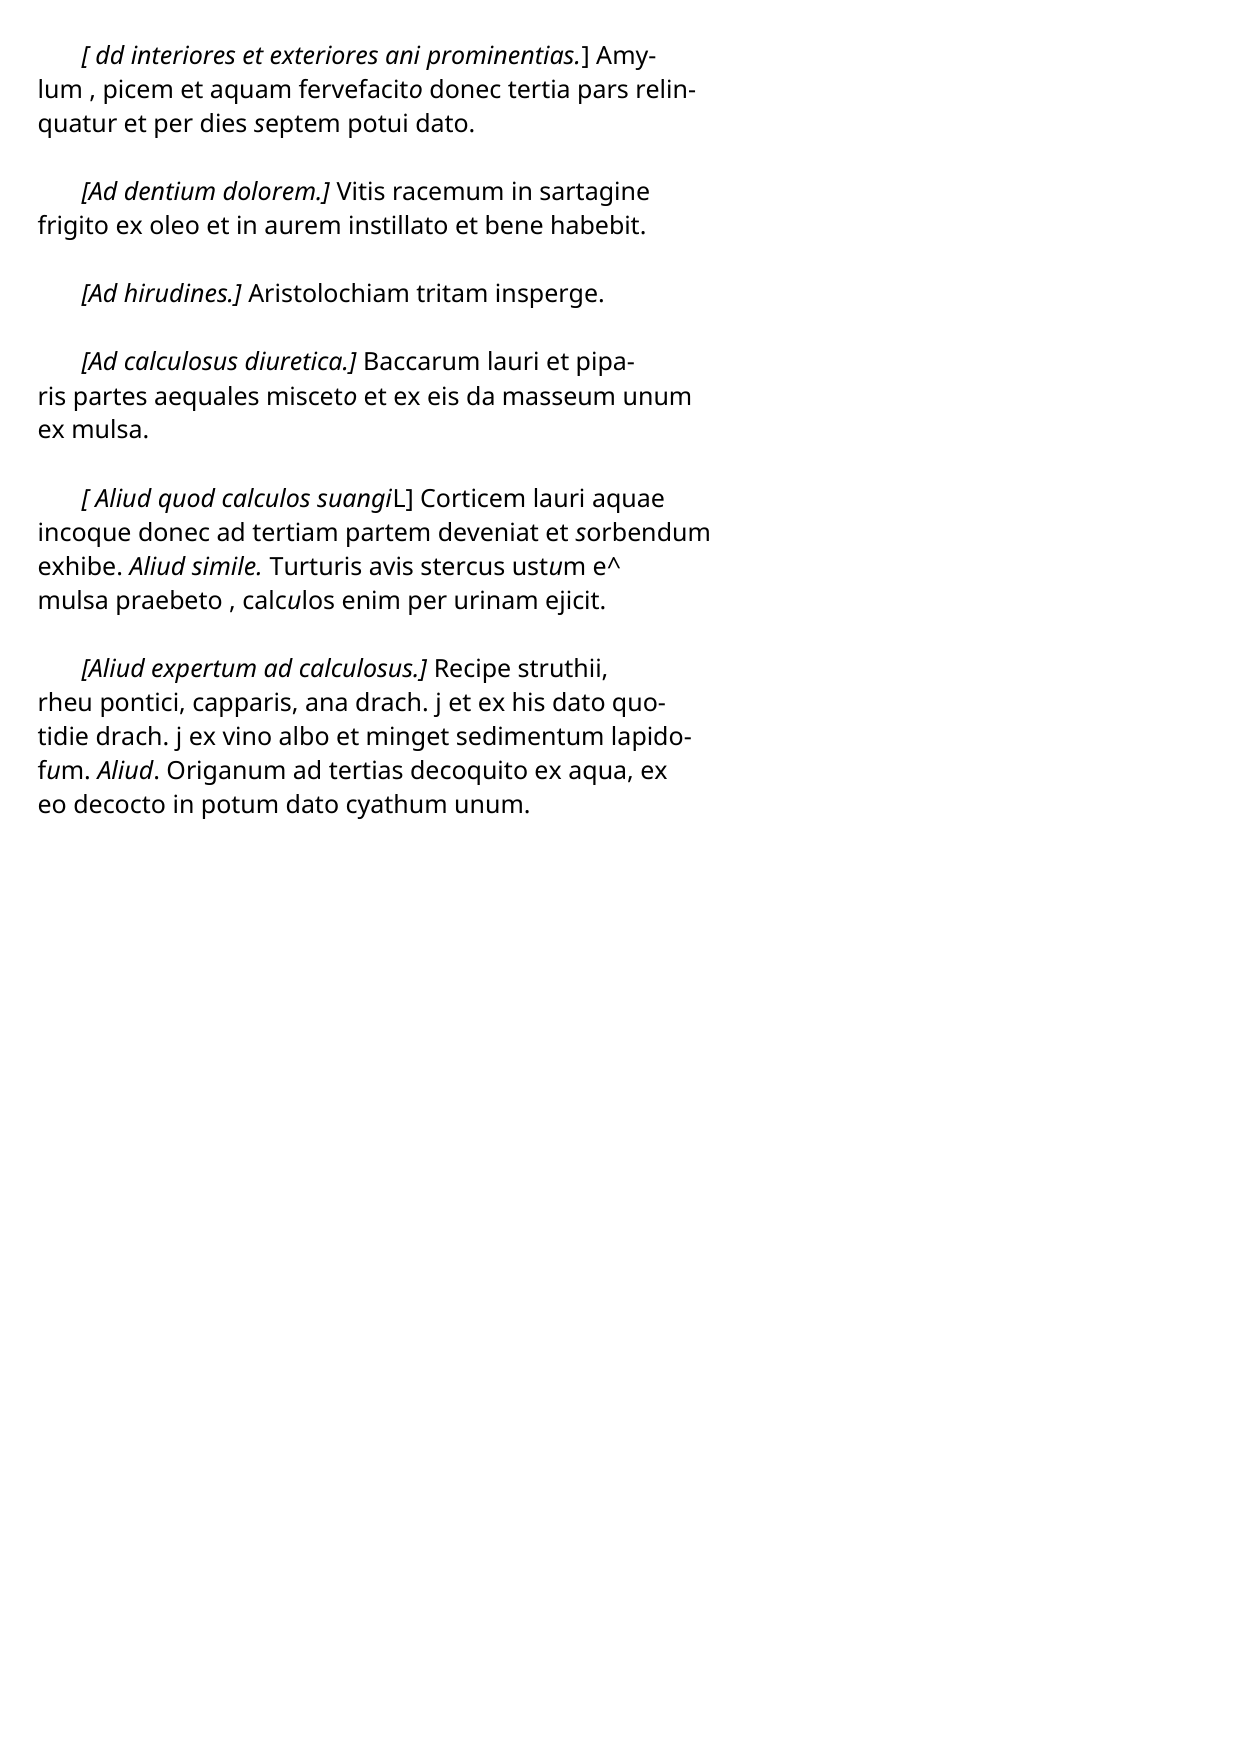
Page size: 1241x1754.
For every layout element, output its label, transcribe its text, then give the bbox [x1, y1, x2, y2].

text [Ad hirudines.] Aristolochiam tritam insperge. [37, 276, 1203, 310]
text [ Aliud quod calculos suangiL] Corticem lauri aquae incoque donec ad tertiam partem deveniat et sorbendum exhibe. Aliud simile. Turturis avis stercus ustum e^ mulsa praebeto , calculos enim per urinam ejicit. [37, 480, 1203, 617]
text [Ad calculosus diuretica.] Baccarum lauri et pipa- ris partes aequales misceto et ex eis da masseum unum ex mulsa. [37, 344, 1203, 446]
text [ dd interiores et exteriores ani prominentias.] Amy- lum , picem et aquam fervefacito donec tertia pars relin- quatur et per dies septem potui dato. [37, 37, 1203, 140]
text [Aliud expertum ad calculosus.] Recipe struthii, rheu pontici, capparis, ana drach. j et ex his dato quo- tidie drach. j ex vino albo et minget sedimentum lapido- fum. Aliud. Origanum ad tertias decoquito ex aqua, ex eo decocto in potum dato cyathum unum. [37, 651, 1203, 821]
text [Ad dentium dolorem.] Vitis racemum in sartagine frigito ex oleo et in aurem instillato et bene habebit. [37, 174, 1203, 242]
